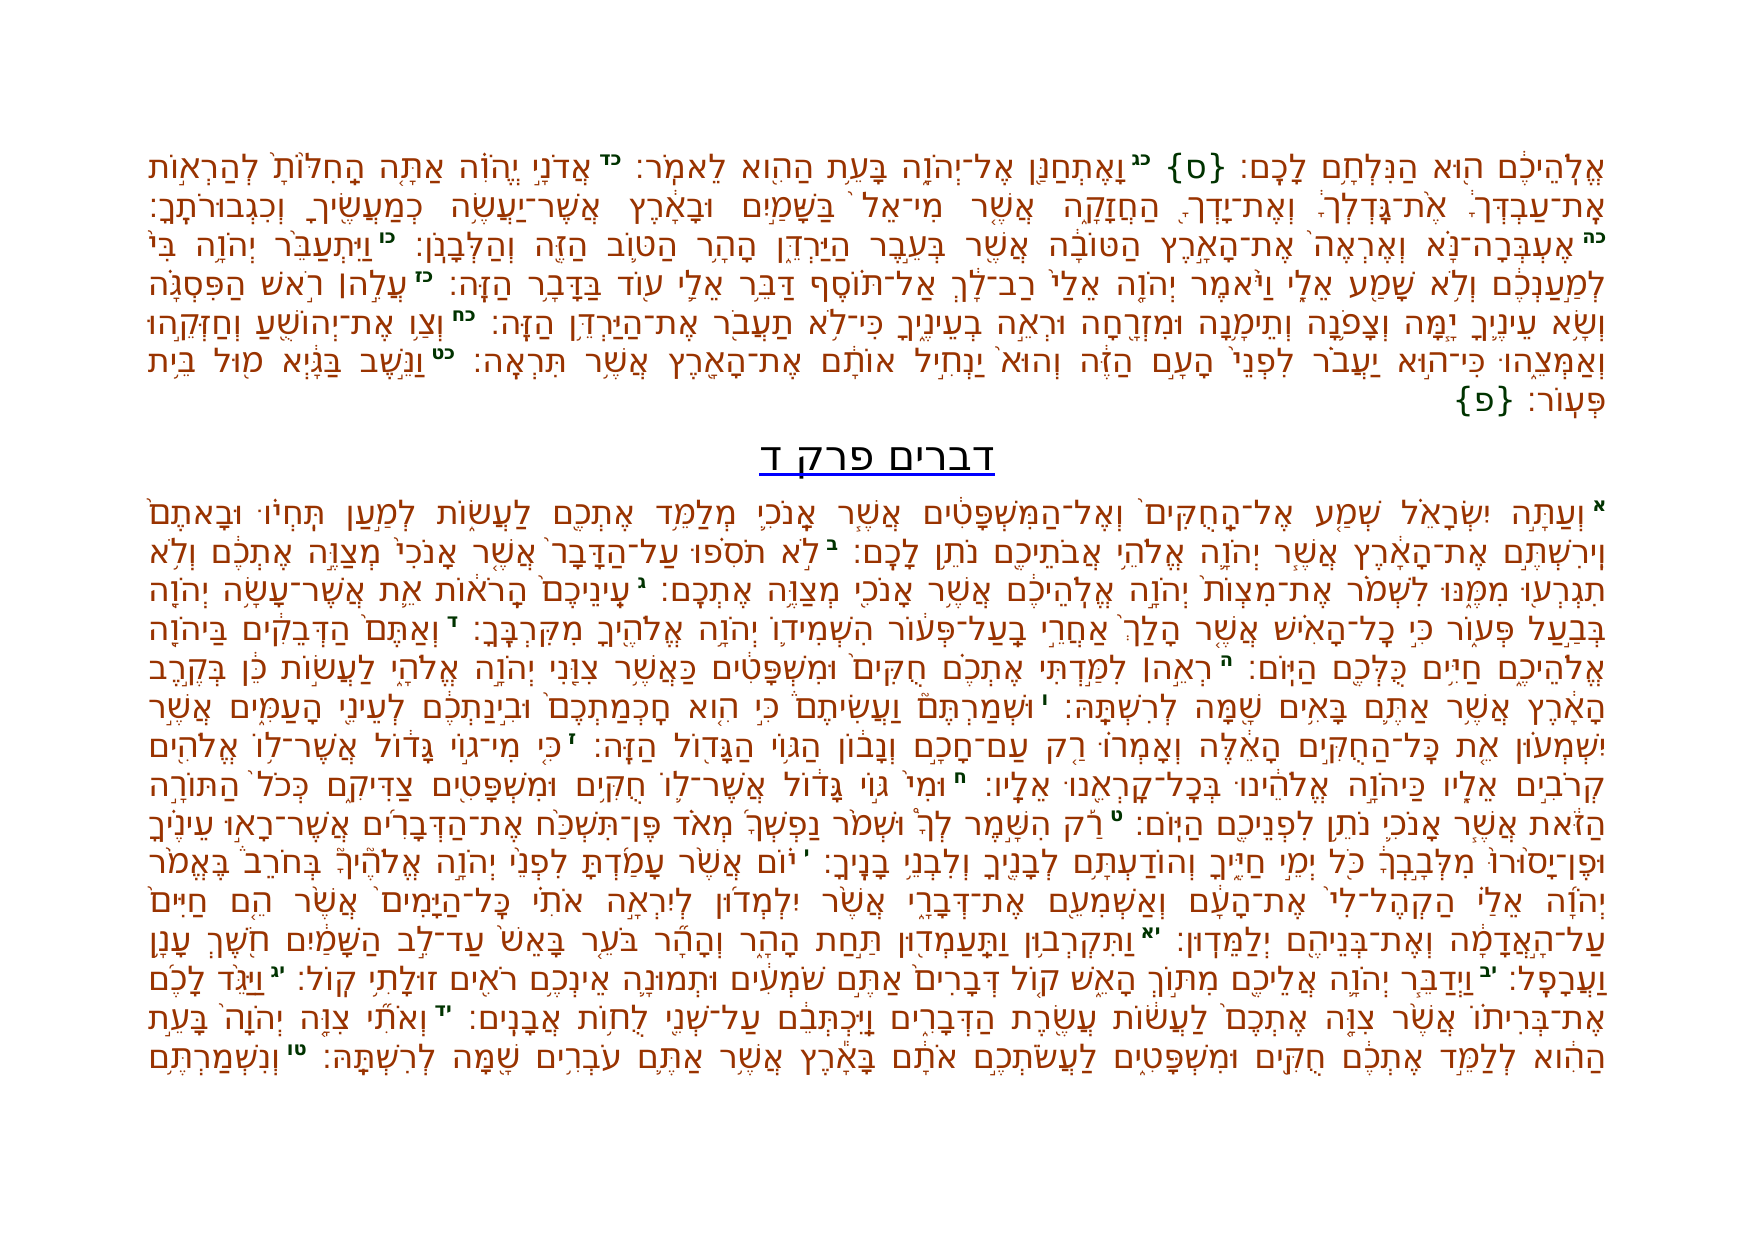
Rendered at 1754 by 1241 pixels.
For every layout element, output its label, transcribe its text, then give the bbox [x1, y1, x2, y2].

text דברים פרק ד [148, 432, 1606, 481]
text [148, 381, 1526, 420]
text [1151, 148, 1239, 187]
